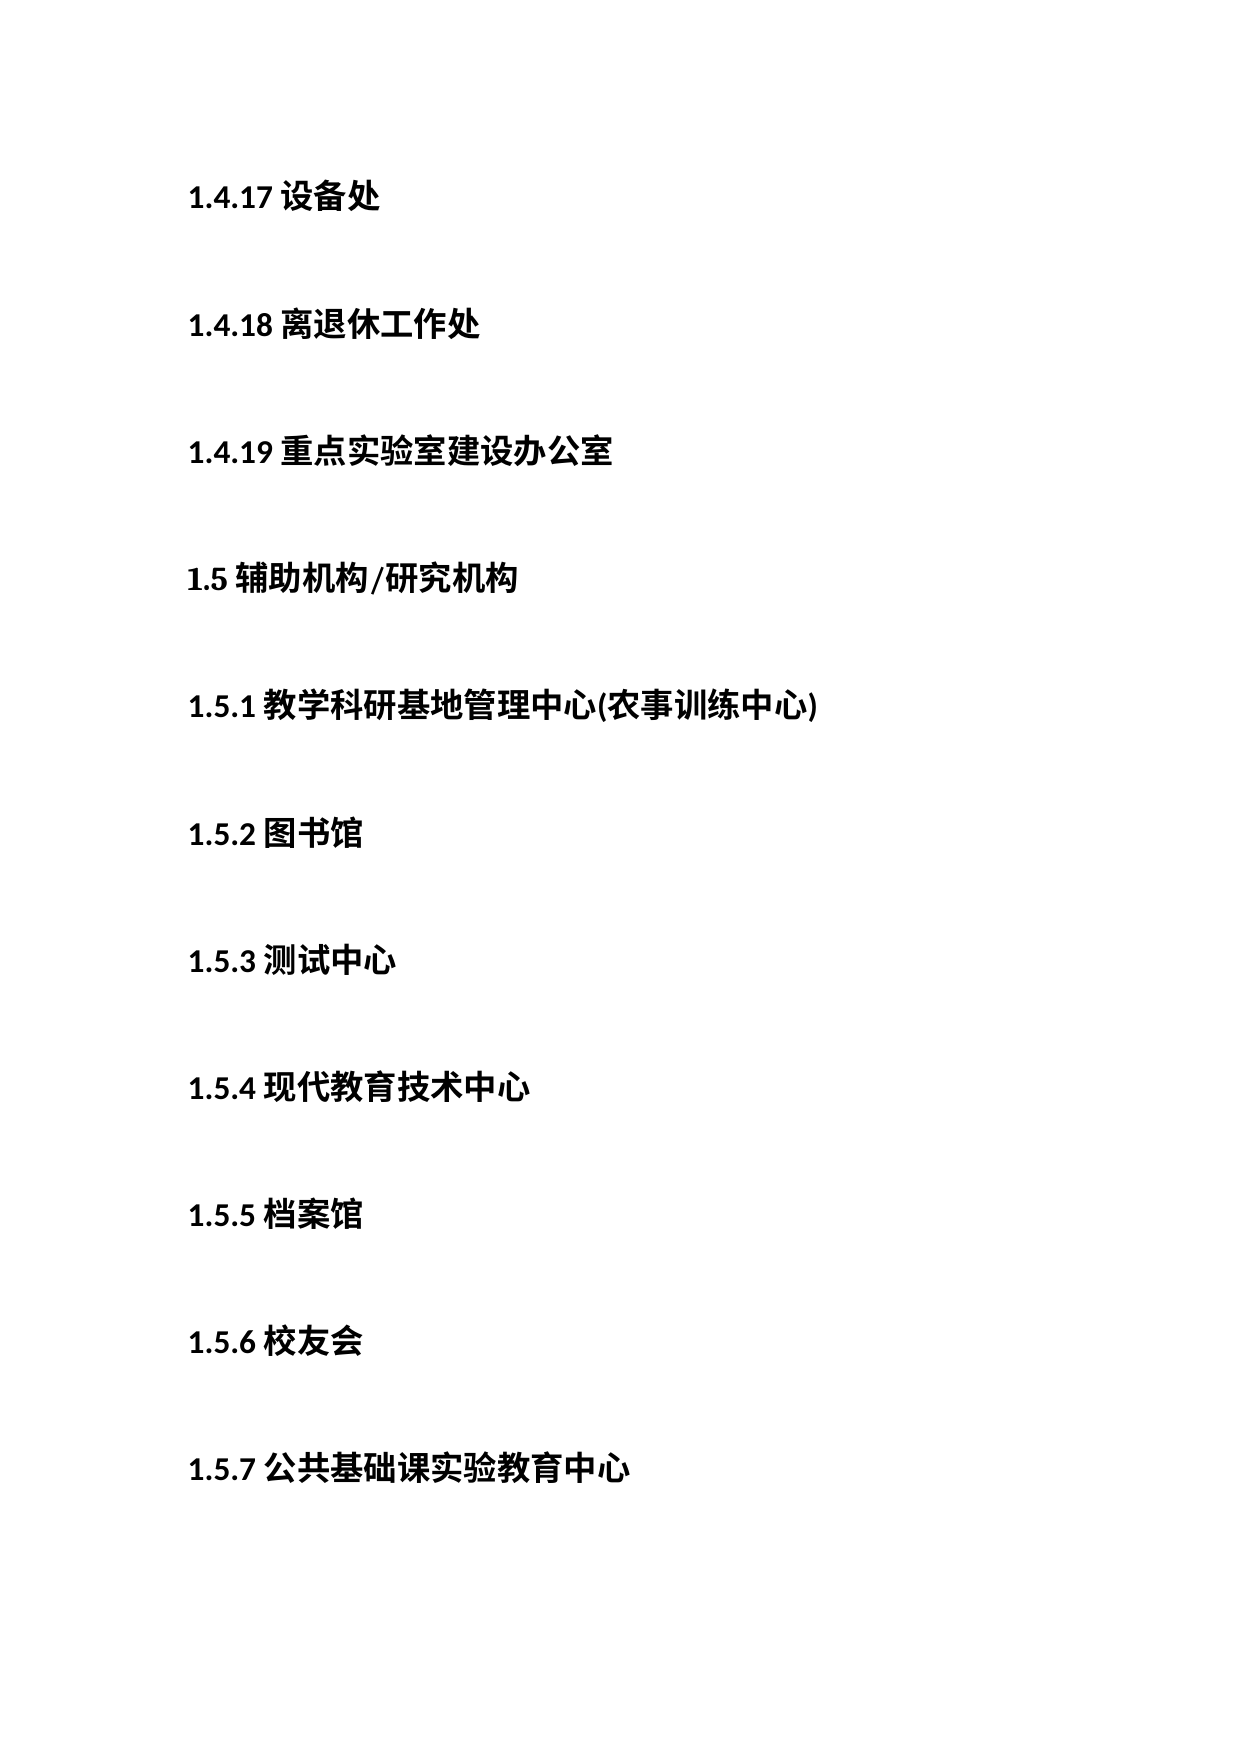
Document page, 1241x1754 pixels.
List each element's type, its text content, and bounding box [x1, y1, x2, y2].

text 测试中心 [187, 925, 1053, 990]
text 公共基础课实验教育中心 [187, 1434, 1053, 1499]
text 现代教育技术中心 [187, 1052, 1053, 1117]
text 教学科研基地管理中心(农事训练中心) [187, 671, 1053, 736]
text 校友会 [187, 1307, 1053, 1372]
text 图书馆 [187, 798, 1053, 863]
text 设备处 [187, 162, 1053, 227]
text 离退休工作处 [187, 289, 1053, 354]
text 辅助机构/研究机构 [187, 543, 1053, 608]
text 档案馆 [187, 1179, 1053, 1244]
text 重点实验室建设办公室 [187, 416, 1053, 481]
